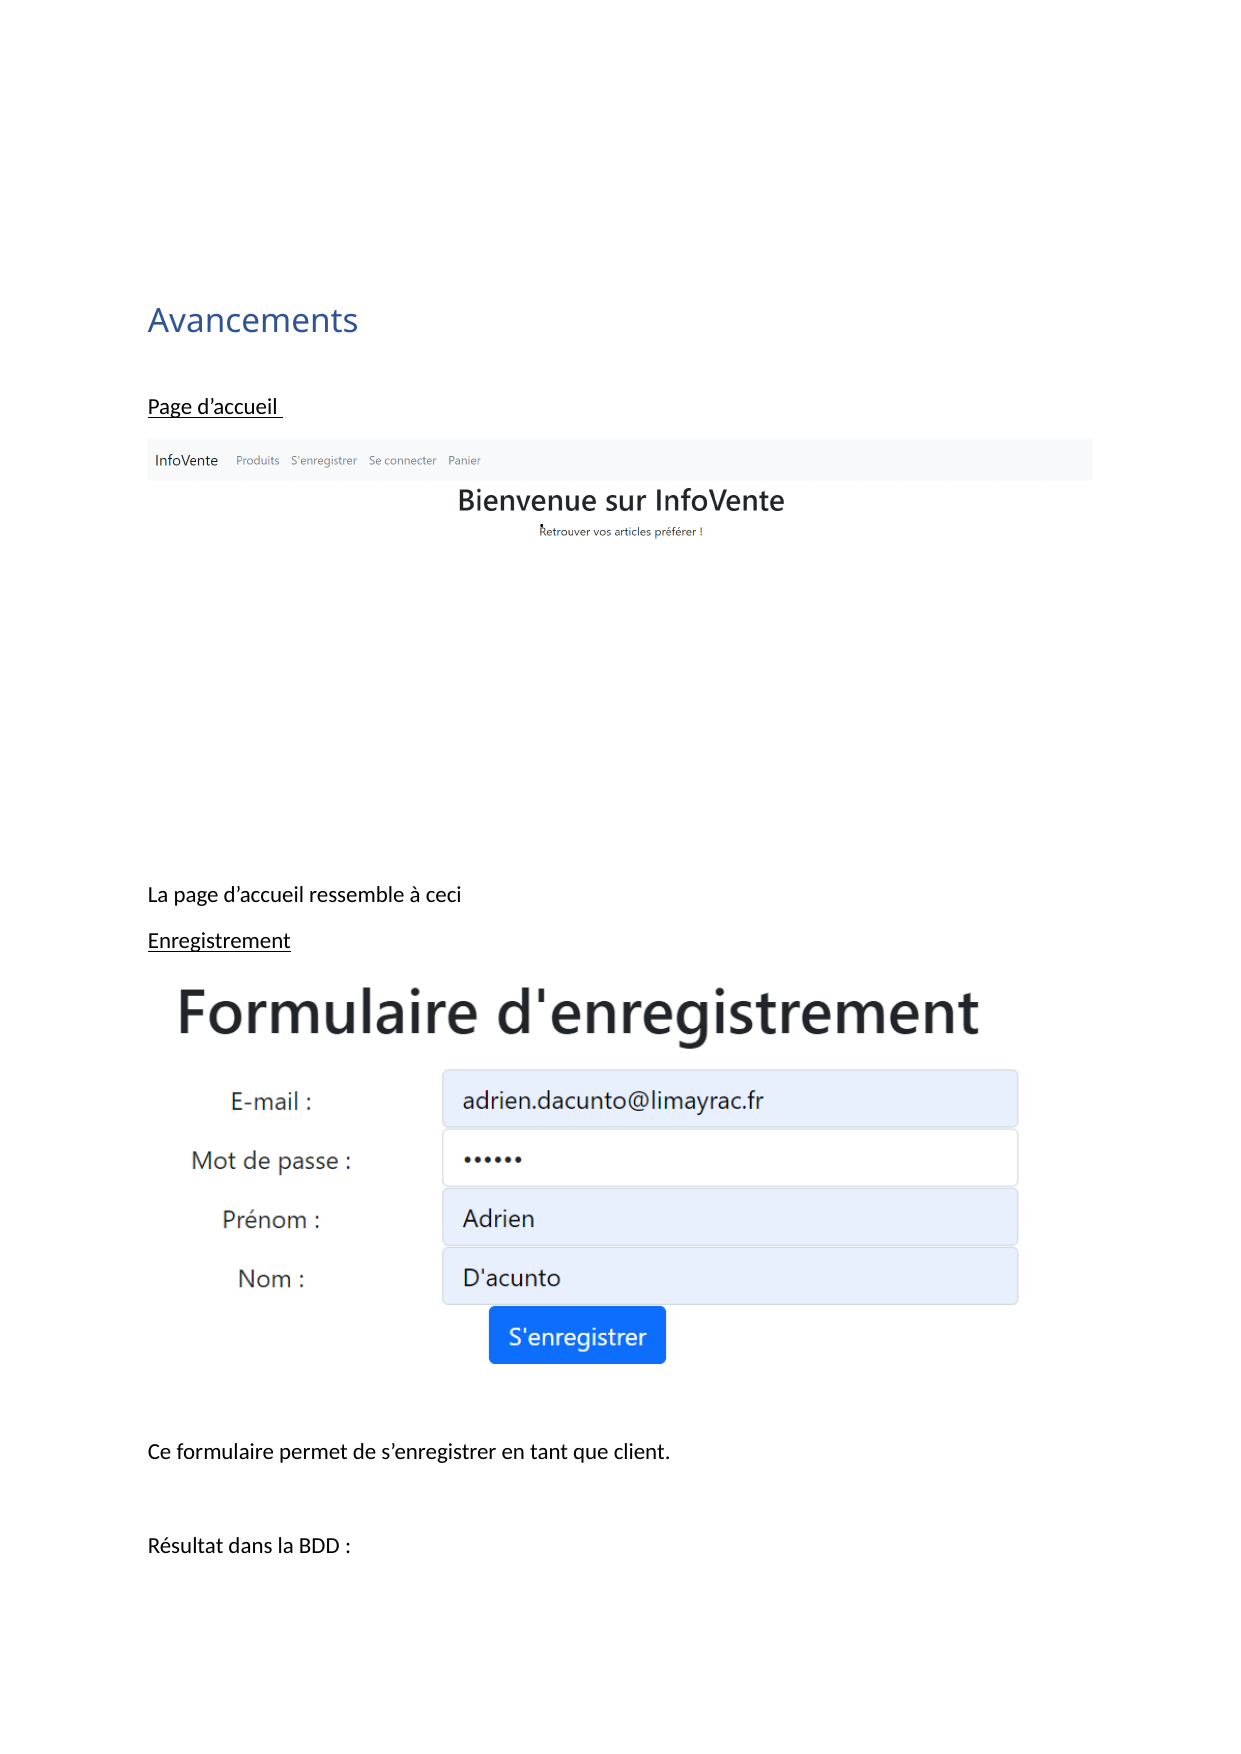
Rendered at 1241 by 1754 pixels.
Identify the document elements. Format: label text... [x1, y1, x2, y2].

picture [147, 439, 1093, 861]
picture [147, 973, 1093, 1419]
text La page d’accueil ressemble à ceci [148, 880, 1093, 908]
text Page d’accueil [148, 392, 1093, 420]
text Résultat dans la BDD : [148, 1531, 1093, 1559]
text Ce formulaire permet de s’enregistrer en tant que client. [148, 1437, 1093, 1465]
subtitle Avancements [148, 297, 1093, 342]
text Enregistrement [148, 927, 1093, 954]
